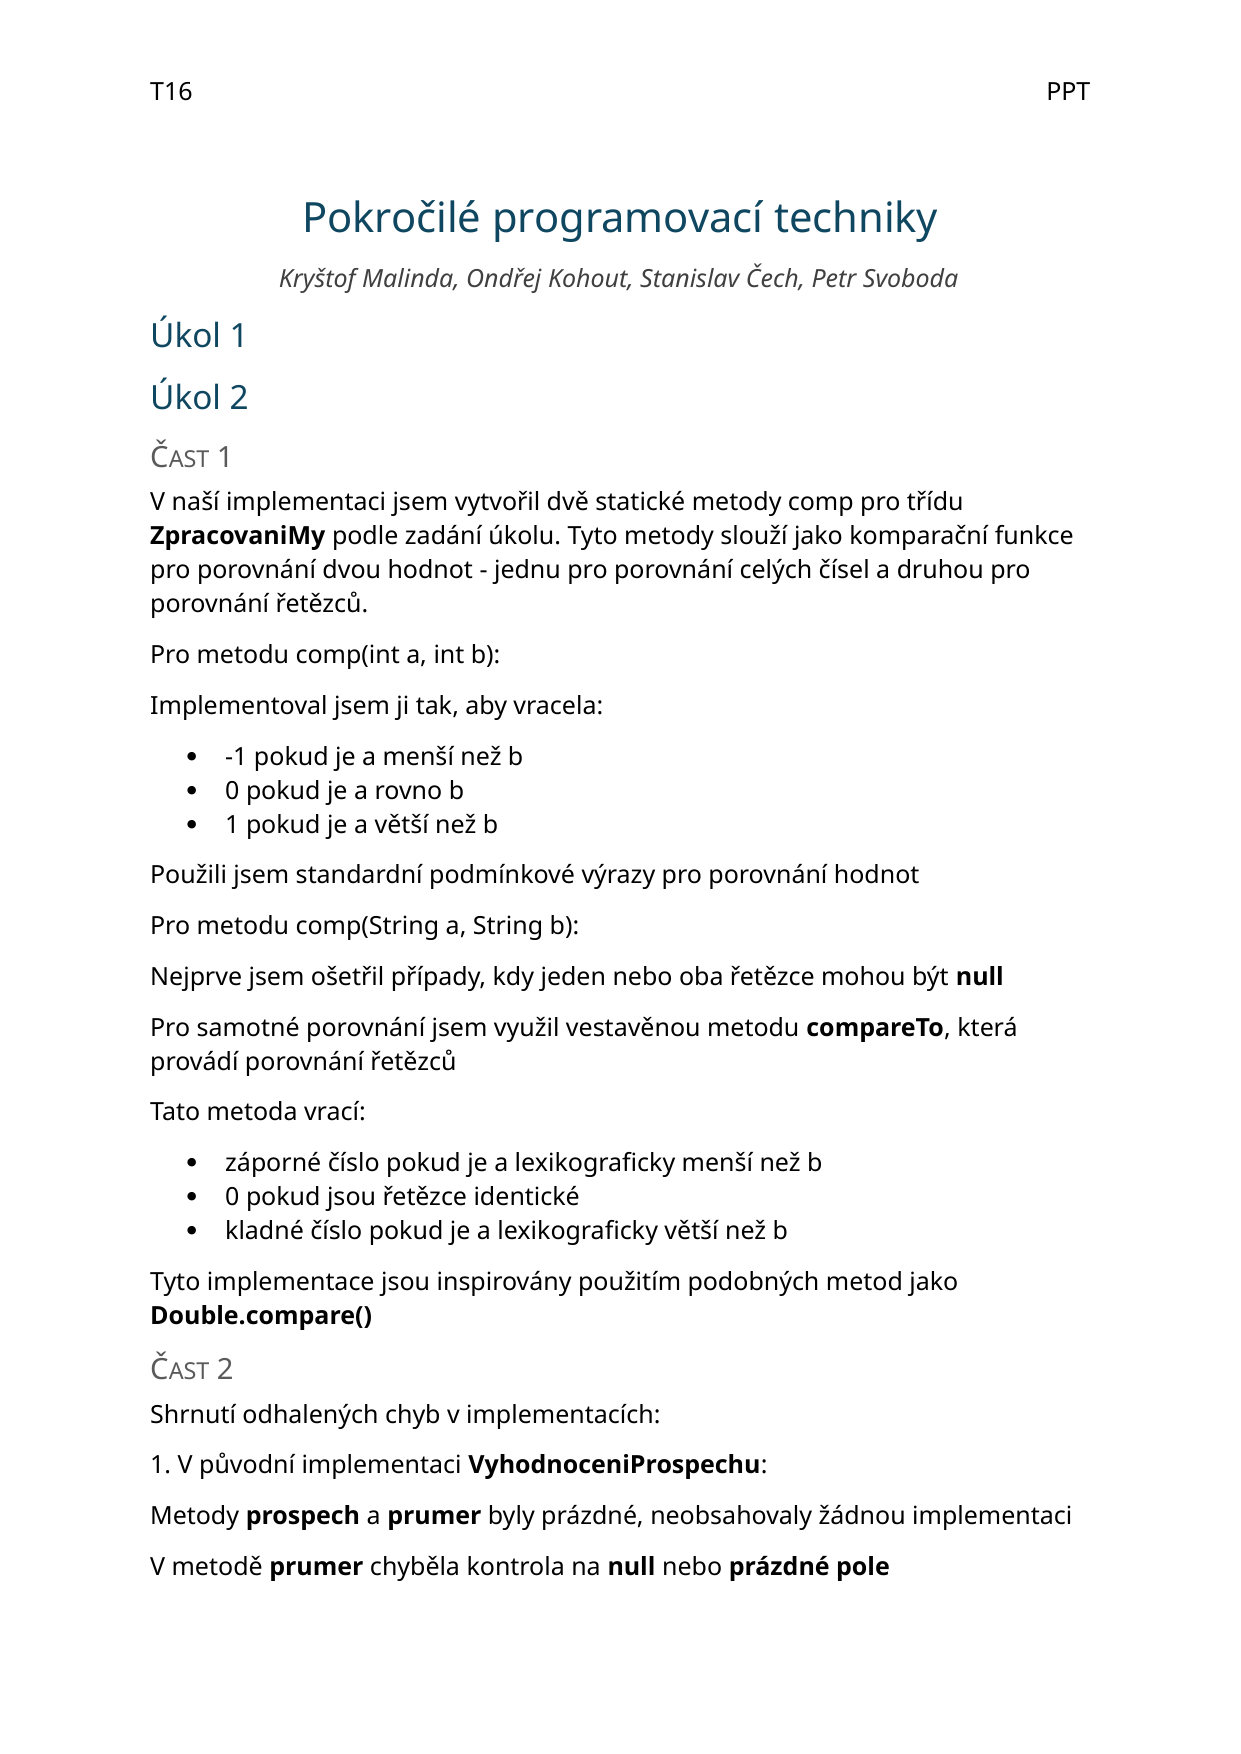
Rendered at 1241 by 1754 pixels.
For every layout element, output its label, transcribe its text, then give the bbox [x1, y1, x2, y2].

text Nejprve jsem ošetřil případy, kdy jeden nebo oba řetězce mohou být null [150, 958, 1090, 993]
text Implementoval jsem ji tak, aby vracela: [150, 687, 1090, 722]
list 0 pokud je a rovno b [187, 772, 1090, 806]
text Shrnutí odhalených chyb v implementacích: [150, 1396, 1090, 1431]
list -1 pokud je a menší než b [187, 738, 1090, 772]
text Kryštof Malinda, Ondřej Kohout, Stanislav Čech, Petr Svoboda [150, 261, 1090, 295]
text Tato metoda vrací: [150, 1094, 1090, 1128]
list 0 pokud jsou řetězce identické [187, 1179, 1090, 1213]
subtitle Čast 2 [150, 1348, 1090, 1388]
subtitle Úkol 2 [150, 374, 1090, 419]
list 1 pokud je a větší než b [187, 806, 1090, 840]
text Metody prospech a prumer byly prázdné, neobsahovaly žádnou implementaci [150, 1498, 1090, 1532]
text V metodě prumer chyběla kontrola na null nebo prázdné pole [150, 1549, 1090, 1583]
list záporné číslo pokud je a lexikograficky menší než b [187, 1145, 1090, 1179]
subtitle Úkol 1 [150, 312, 1090, 357]
text Tyto implementace jsou inspirovány použitím podobných metod jako Double.compare() [150, 1264, 1090, 1332]
text V naší implementaci jsem vytvořil dvě statické metody comp pro třídu ZpracovaniMy podle zadání úkolu. Tyto metody slouží jako komparační funkce pro porovnání dvou hodnot - jednu pro porovnání celých čísel a druhou pro porovnání řetězců. [150, 484, 1090, 620]
text 1. V původní implementaci VyhodnoceniProspechu: [150, 1447, 1090, 1481]
text Pro samotné porovnání jsem využil vestavěnou metodu compareTo, která provádí porovnání řetězců [150, 1009, 1090, 1077]
text Pro metodu comp(int a, int b): [150, 637, 1090, 671]
text Použili jsem standardní podmínkové výrazy pro porovnání hodnot [150, 857, 1090, 891]
subtitle Čast 1 [150, 436, 1090, 476]
subtitle Pokročilé programovací techniky [150, 187, 1090, 244]
text Pro metodu comp(String a, String b): [150, 908, 1090, 942]
list kladné číslo pokud je a lexikograficky větší než b [187, 1213, 1090, 1247]
